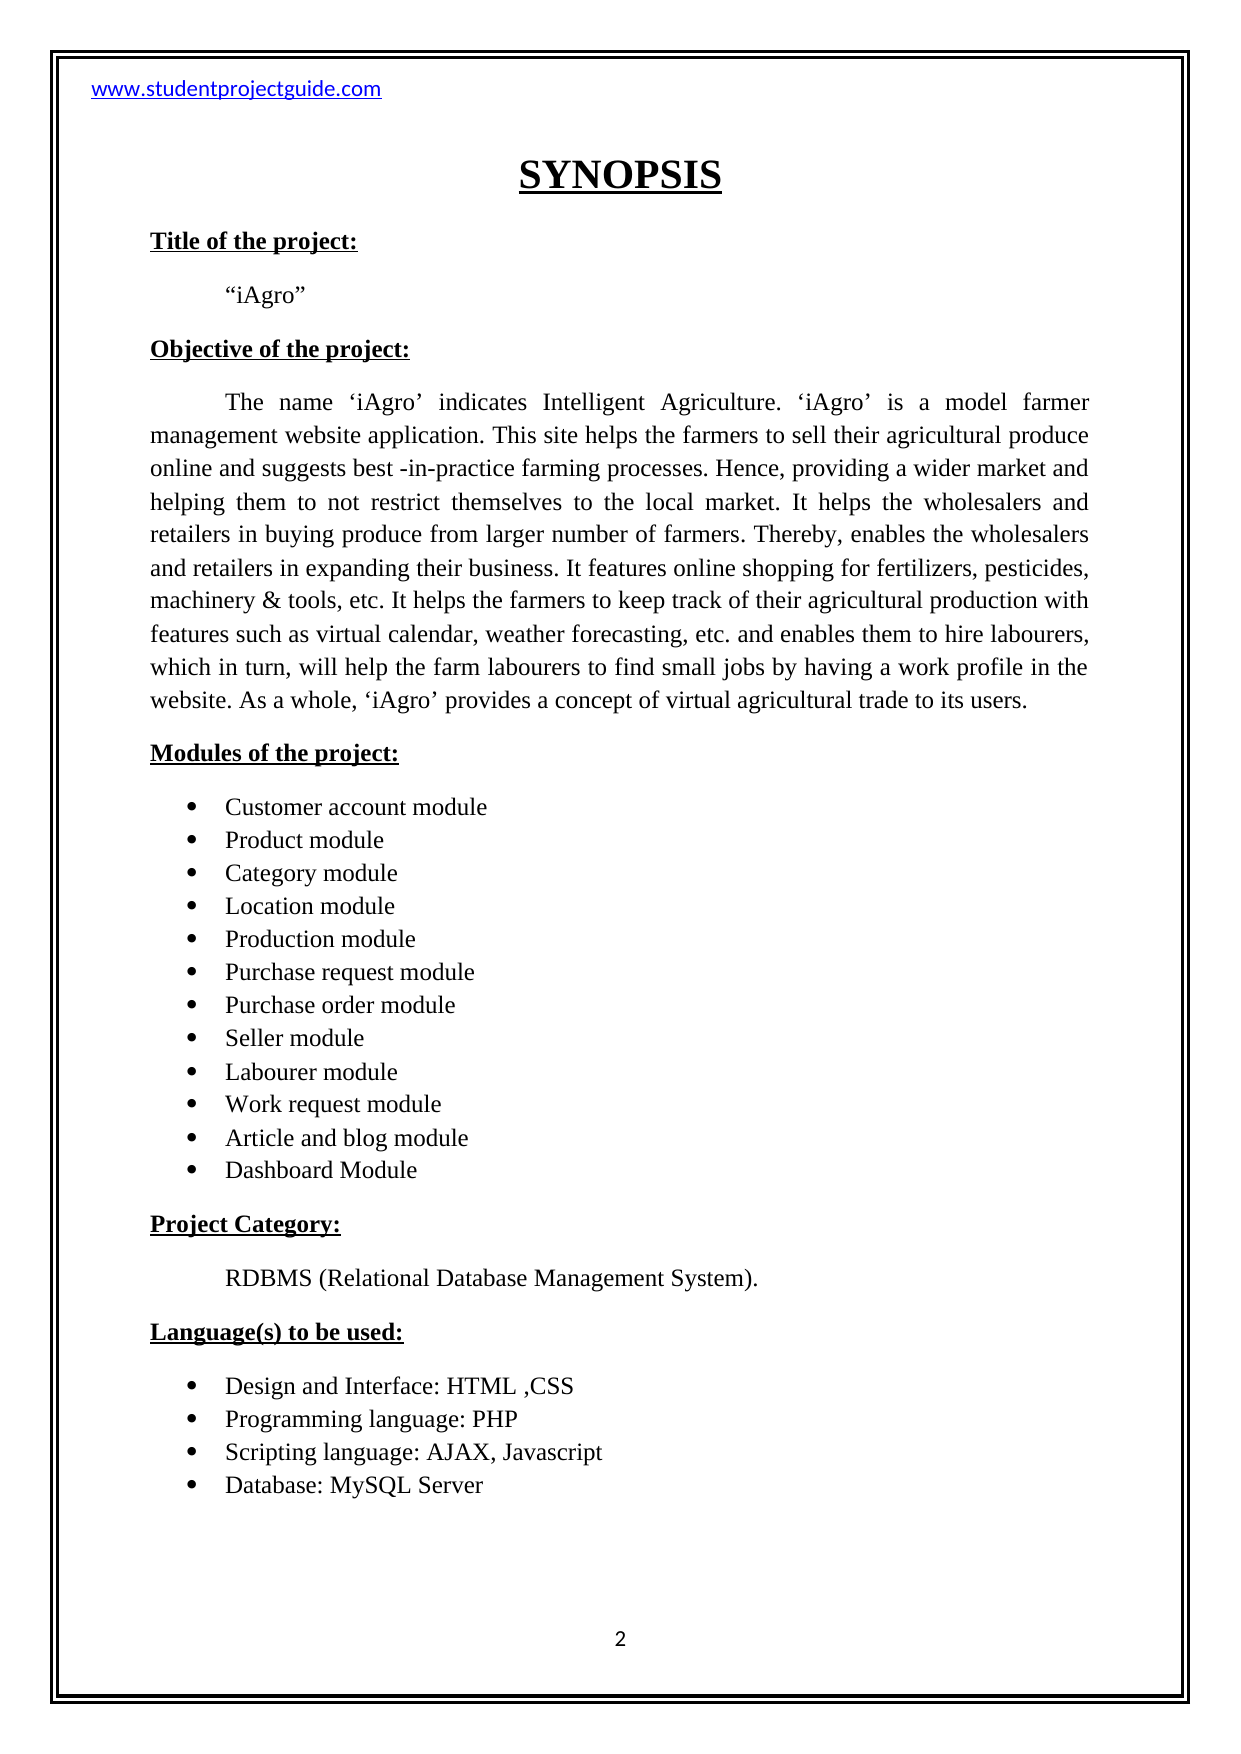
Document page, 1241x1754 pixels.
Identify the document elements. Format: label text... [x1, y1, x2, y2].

list Category module [187, 858, 1090, 887]
list Product module [187, 825, 1090, 854]
text “iAgro” [150, 280, 1090, 308]
text RDBMS (Relational Database Management System). [150, 1263, 1090, 1292]
list Dashboard Module [187, 1156, 1090, 1184]
list Programming language: PHP [187, 1404, 1090, 1433]
list Database: MySQL Server [187, 1470, 1090, 1499]
list Customer account module [187, 792, 1090, 821]
text The name ‘iAgro’ indicates Intelligent Agriculture. ‘iAgro’ is a model farmer management website application. This site helps the farmers to sell their agricultural produce online and suggests best -in-practice farming processes. Hence, providing a wider market and helping them to not restrict themselves to the local market. It helps the wholesalers and retailers in buying produce from larger number of farmers. Thereby, enables the wholesalers and retailers in expanding their business. It features online shopping for fertilizers, pesticides, machinery & tools, etc. It helps the farmers to keep track of their agricultural production with features such as virtual calendar, weather forecasting, etc. and enables them to hire labourers, which in turn, will help the farm labourers to find small jobs by having a work profile in the website. As a whole, ‘iAgro’ provides a concept of virtual agricultural trade to its users. [150, 387, 1090, 713]
list Scripting language: AJAX, Javascript [187, 1437, 1090, 1466]
list Location module [187, 891, 1090, 920]
list Work request module [187, 1089, 1090, 1118]
text SYNOPSIS [150, 150, 1090, 198]
text Title of the project: [150, 226, 1090, 255]
list Design and Interface: HTML ,CSS [187, 1371, 1090, 1400]
list Labourer module [187, 1057, 1090, 1085]
list Article and blog module [187, 1123, 1090, 1151]
text Project Category: [150, 1209, 1090, 1238]
list Production module [187, 924, 1090, 953]
text Modules of the project: [150, 738, 1090, 767]
list Purchase order module [187, 991, 1090, 1019]
list Seller module [187, 1023, 1090, 1052]
text Objective of the project: [150, 334, 1090, 362]
list Purchase request module [187, 957, 1090, 986]
text Language(s) to be used: [150, 1317, 1090, 1346]
